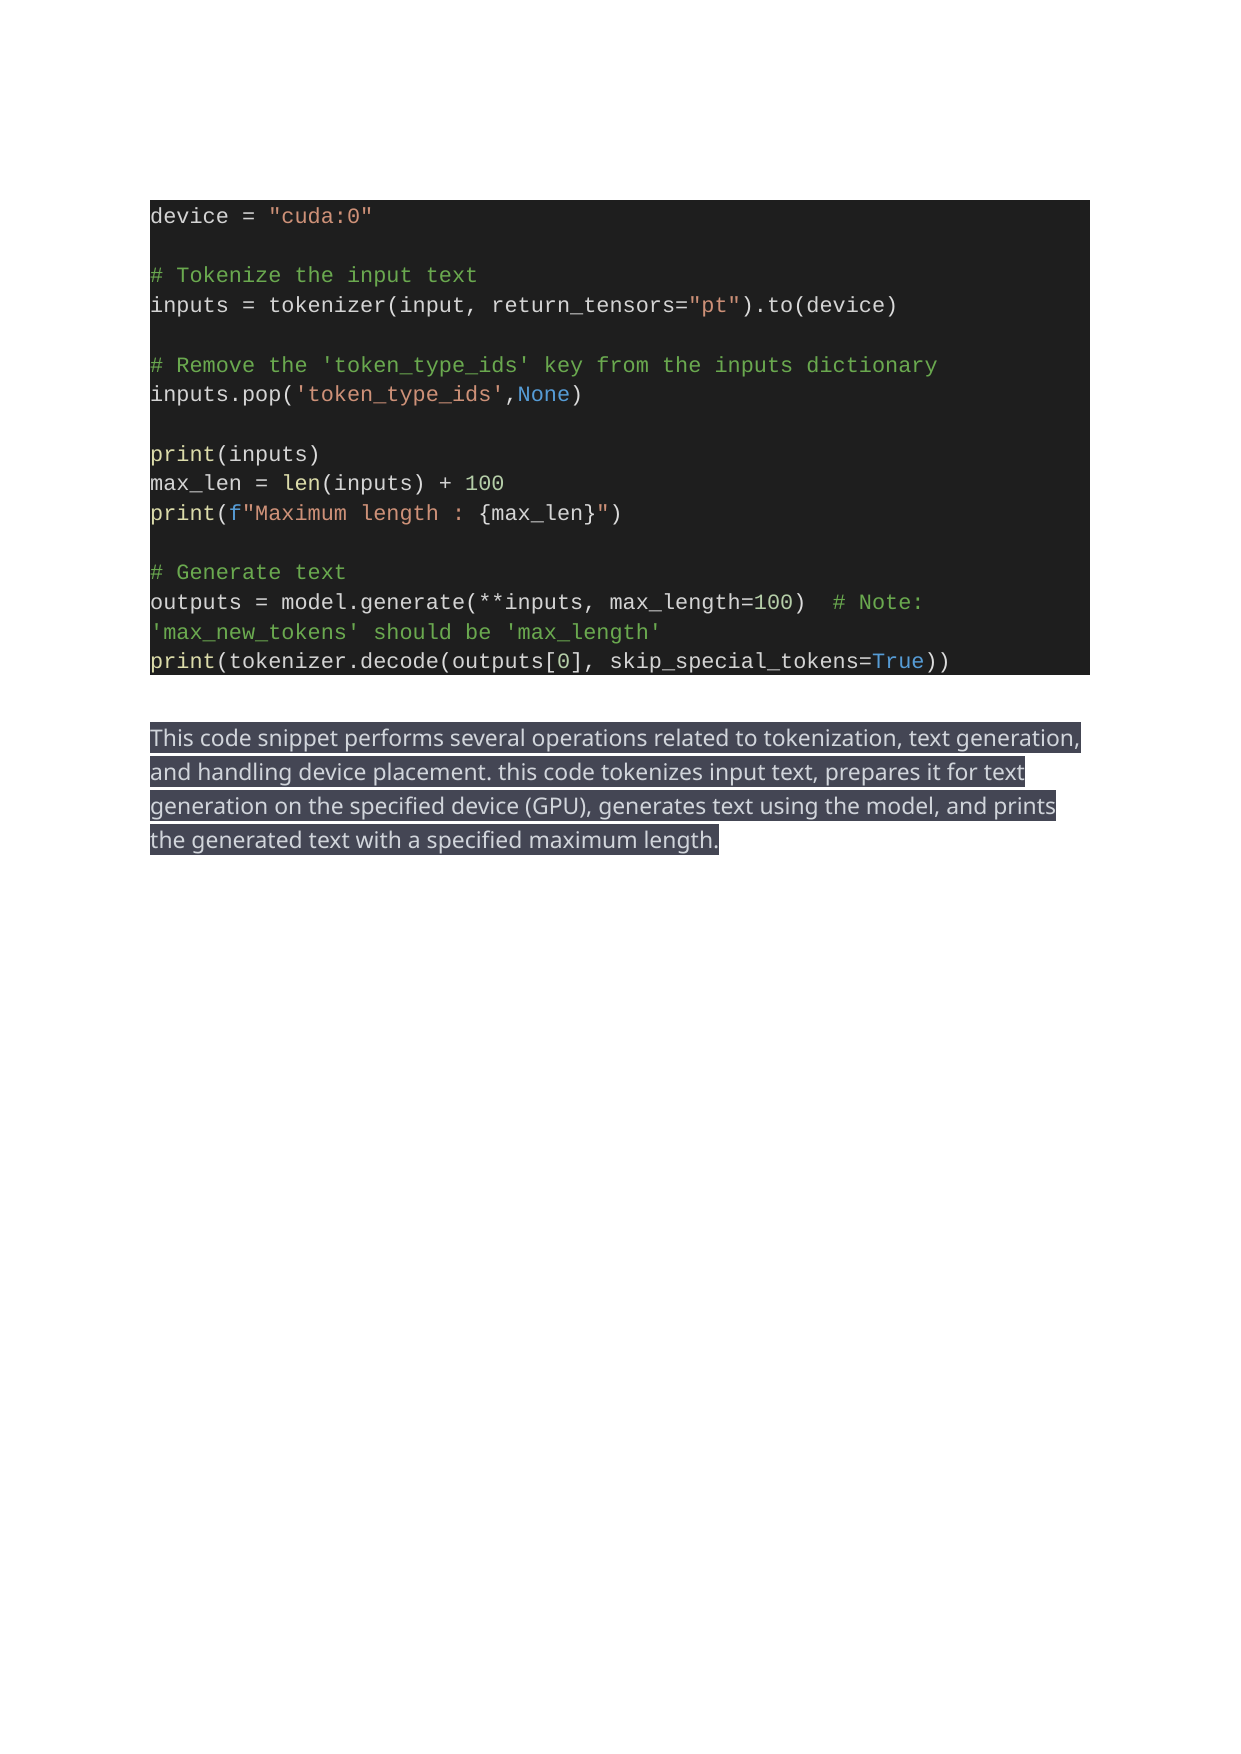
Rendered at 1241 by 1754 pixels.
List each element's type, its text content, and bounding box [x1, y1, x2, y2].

text print(tokenizer.decode(outputs[0], skip_special_tokens=True)) [150, 646, 1090, 675]
text max_len = len(inputs) + 100 [150, 468, 1090, 497]
text outputs = model.generate(**inputs, max_length=100) # Note: 'max_new_tokens' should be 'max_length' [150, 586, 1090, 646]
text # Remove the 'token_type_ids' key from the inputs dictionary [150, 349, 1090, 378]
text # Tokenize the input text [150, 260, 1090, 289]
text # Generate text [150, 557, 1090, 586]
text inputs.pop('token_type_ids',None) [150, 378, 1090, 408]
text inputs = tokenizer(input, return_tensors="pt").to(device) [150, 289, 1090, 319]
text device = "cuda:0" [150, 200, 1090, 230]
text print(inputs) [150, 438, 1090, 468]
text print(f"Maximum length : {max_len}") [150, 497, 1090, 527]
text This code snippet performs several operations related to tokenization, text generation, and handling device placement. this code tokenizes input text, prepares it for text generation on the specified device (GPU), generates text using the model, and prints the generated text with a specified maximum length. [150, 722, 1090, 855]
